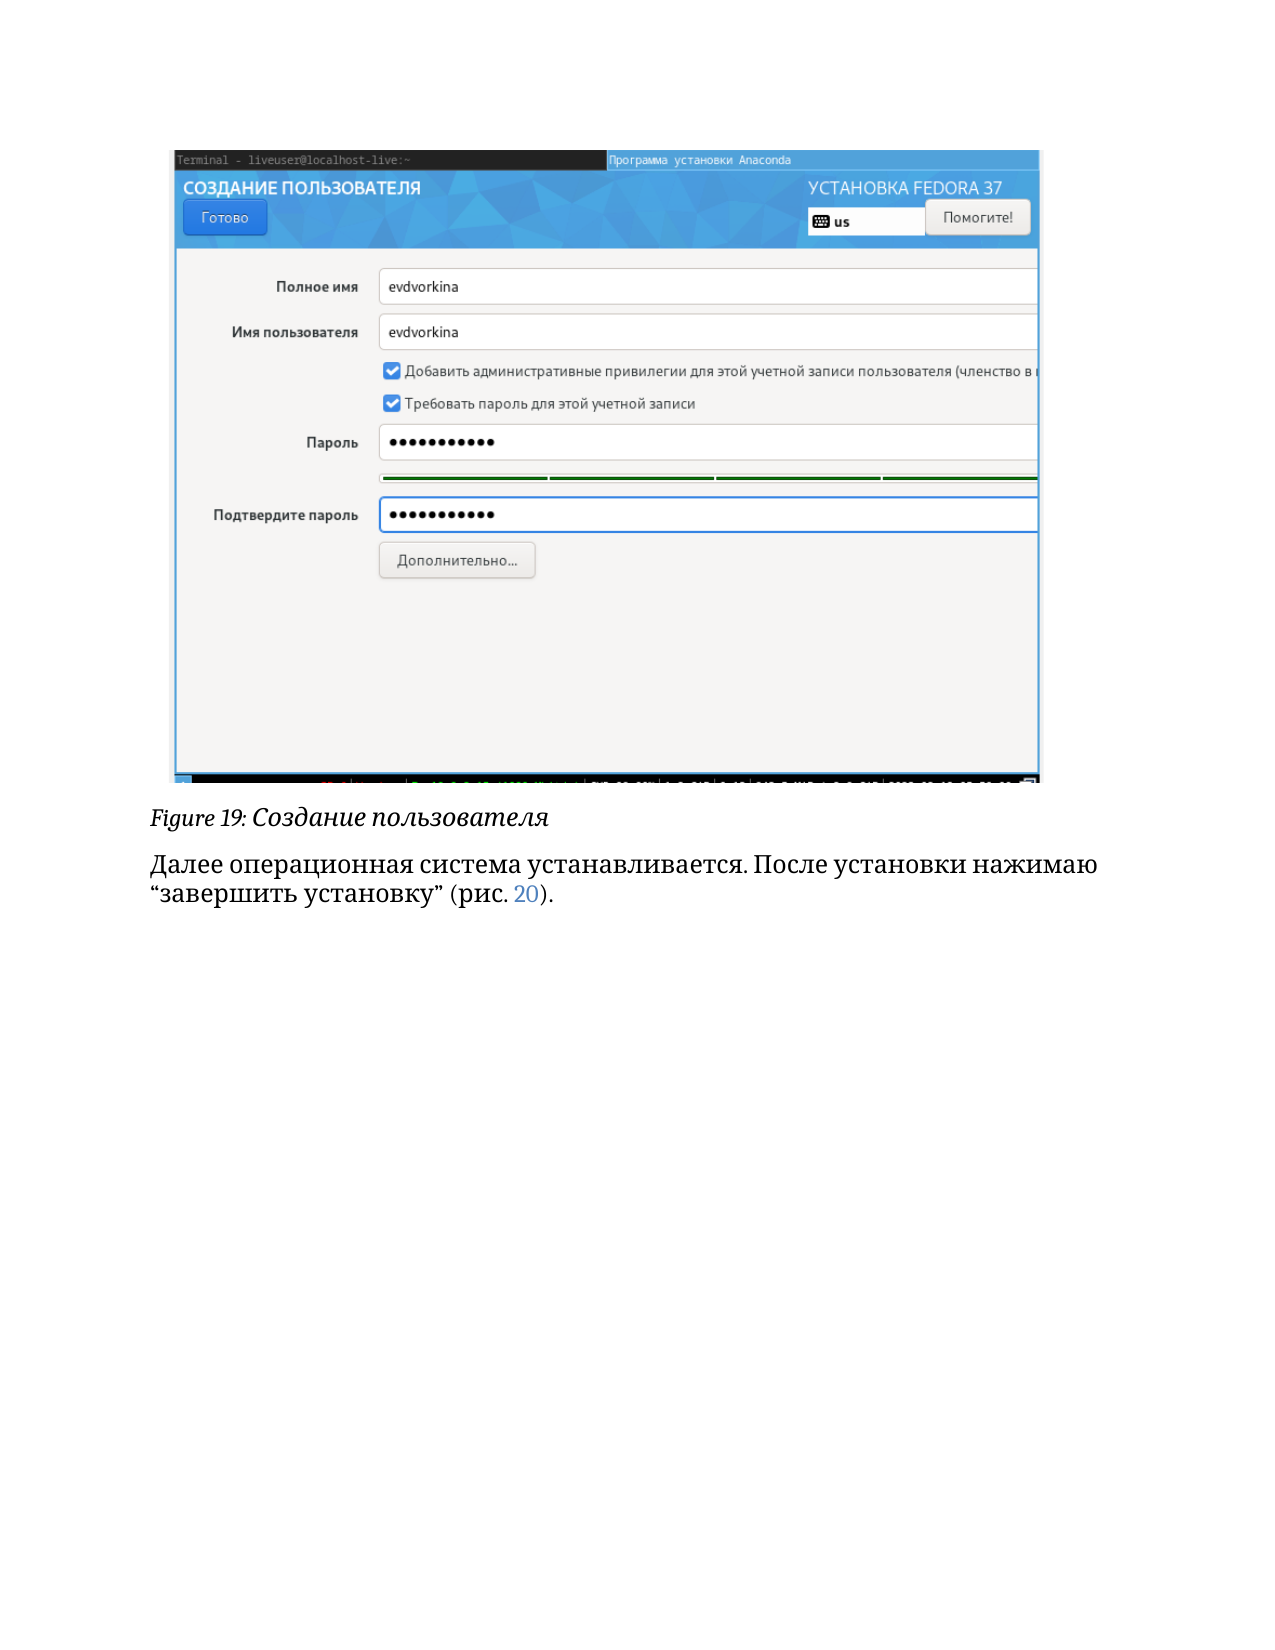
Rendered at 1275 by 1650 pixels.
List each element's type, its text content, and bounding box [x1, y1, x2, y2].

text Figure 19: Создание пользователя [150, 804, 1125, 833]
picture [168, 150, 1044, 783]
text Далее операционная система устанавливается. После установки нажимаю “завершить установку” (рис. 20). [150, 851, 1125, 909]
